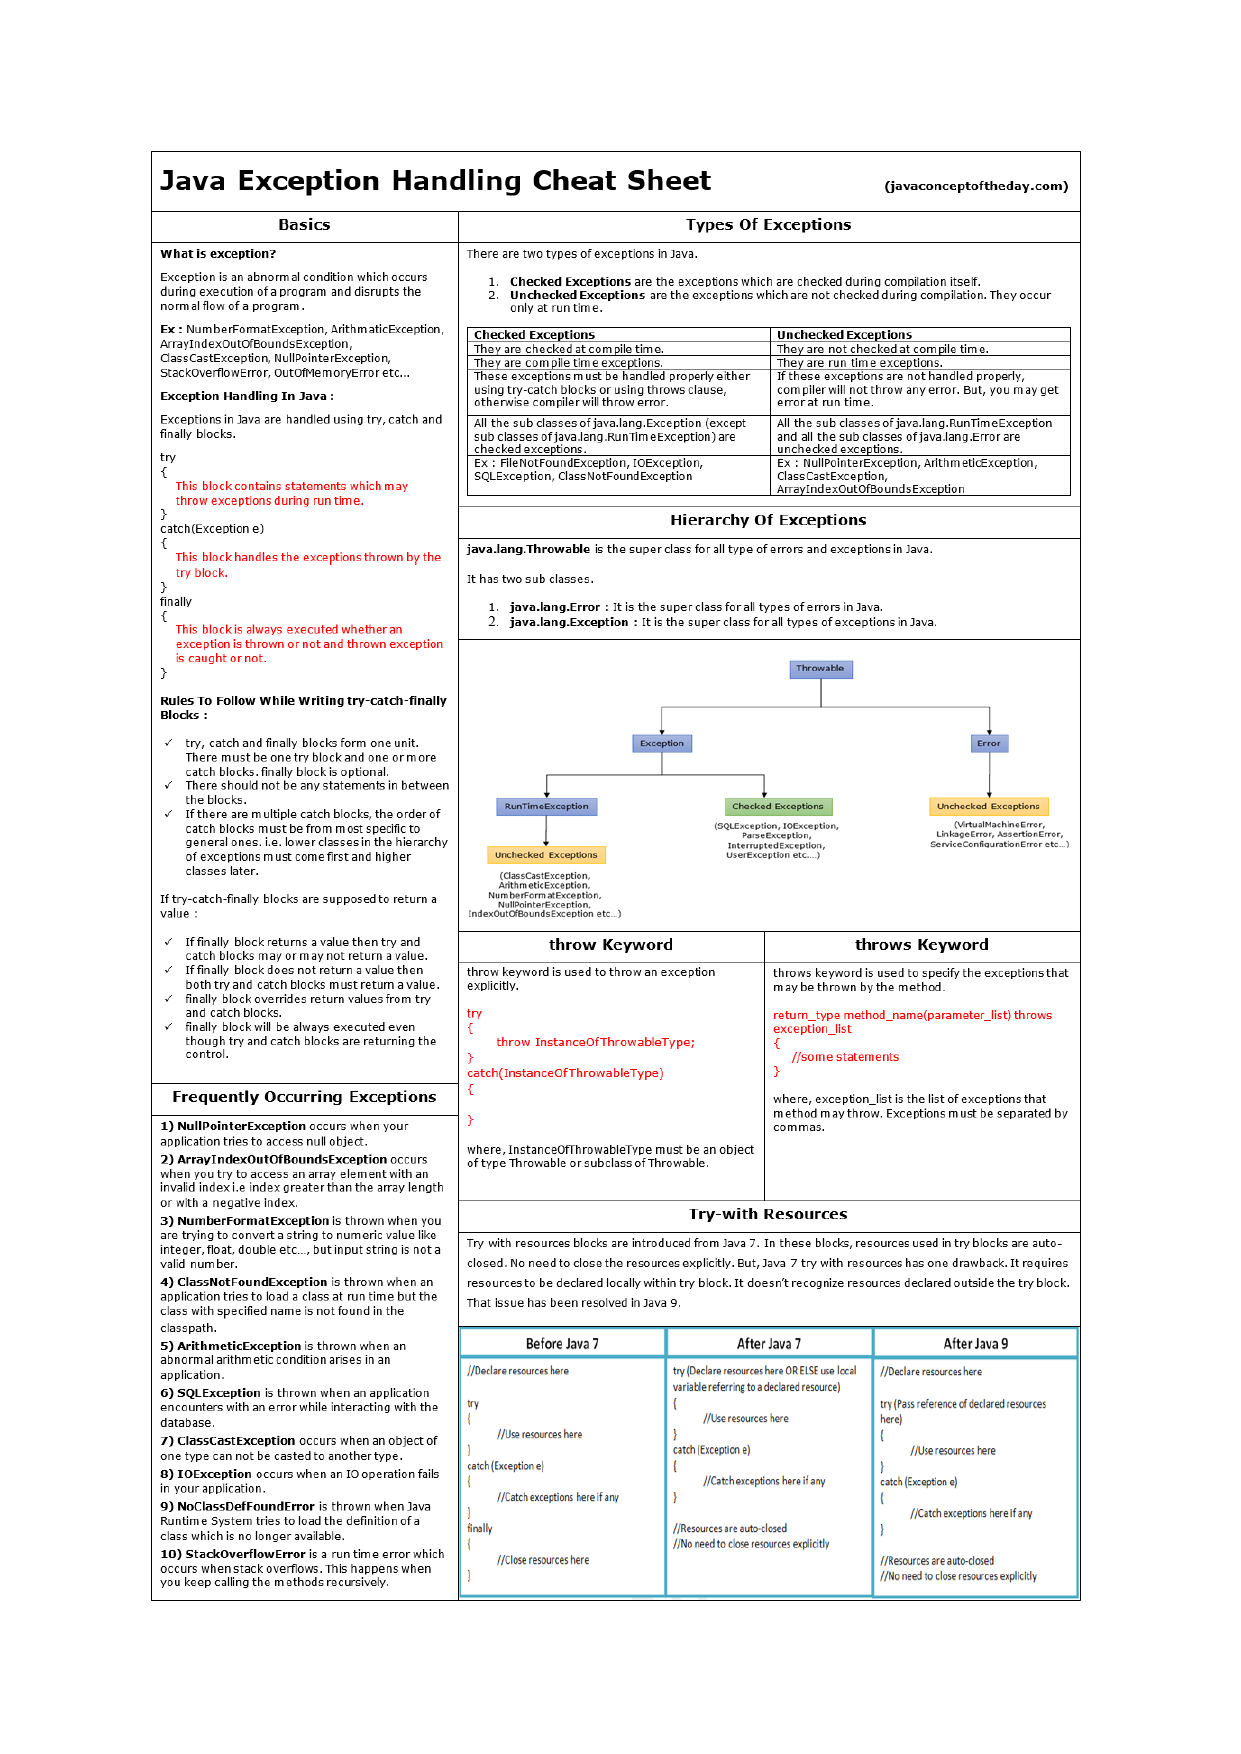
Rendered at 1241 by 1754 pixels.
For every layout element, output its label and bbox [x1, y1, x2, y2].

picture [150, 150, 1082, 1602]
